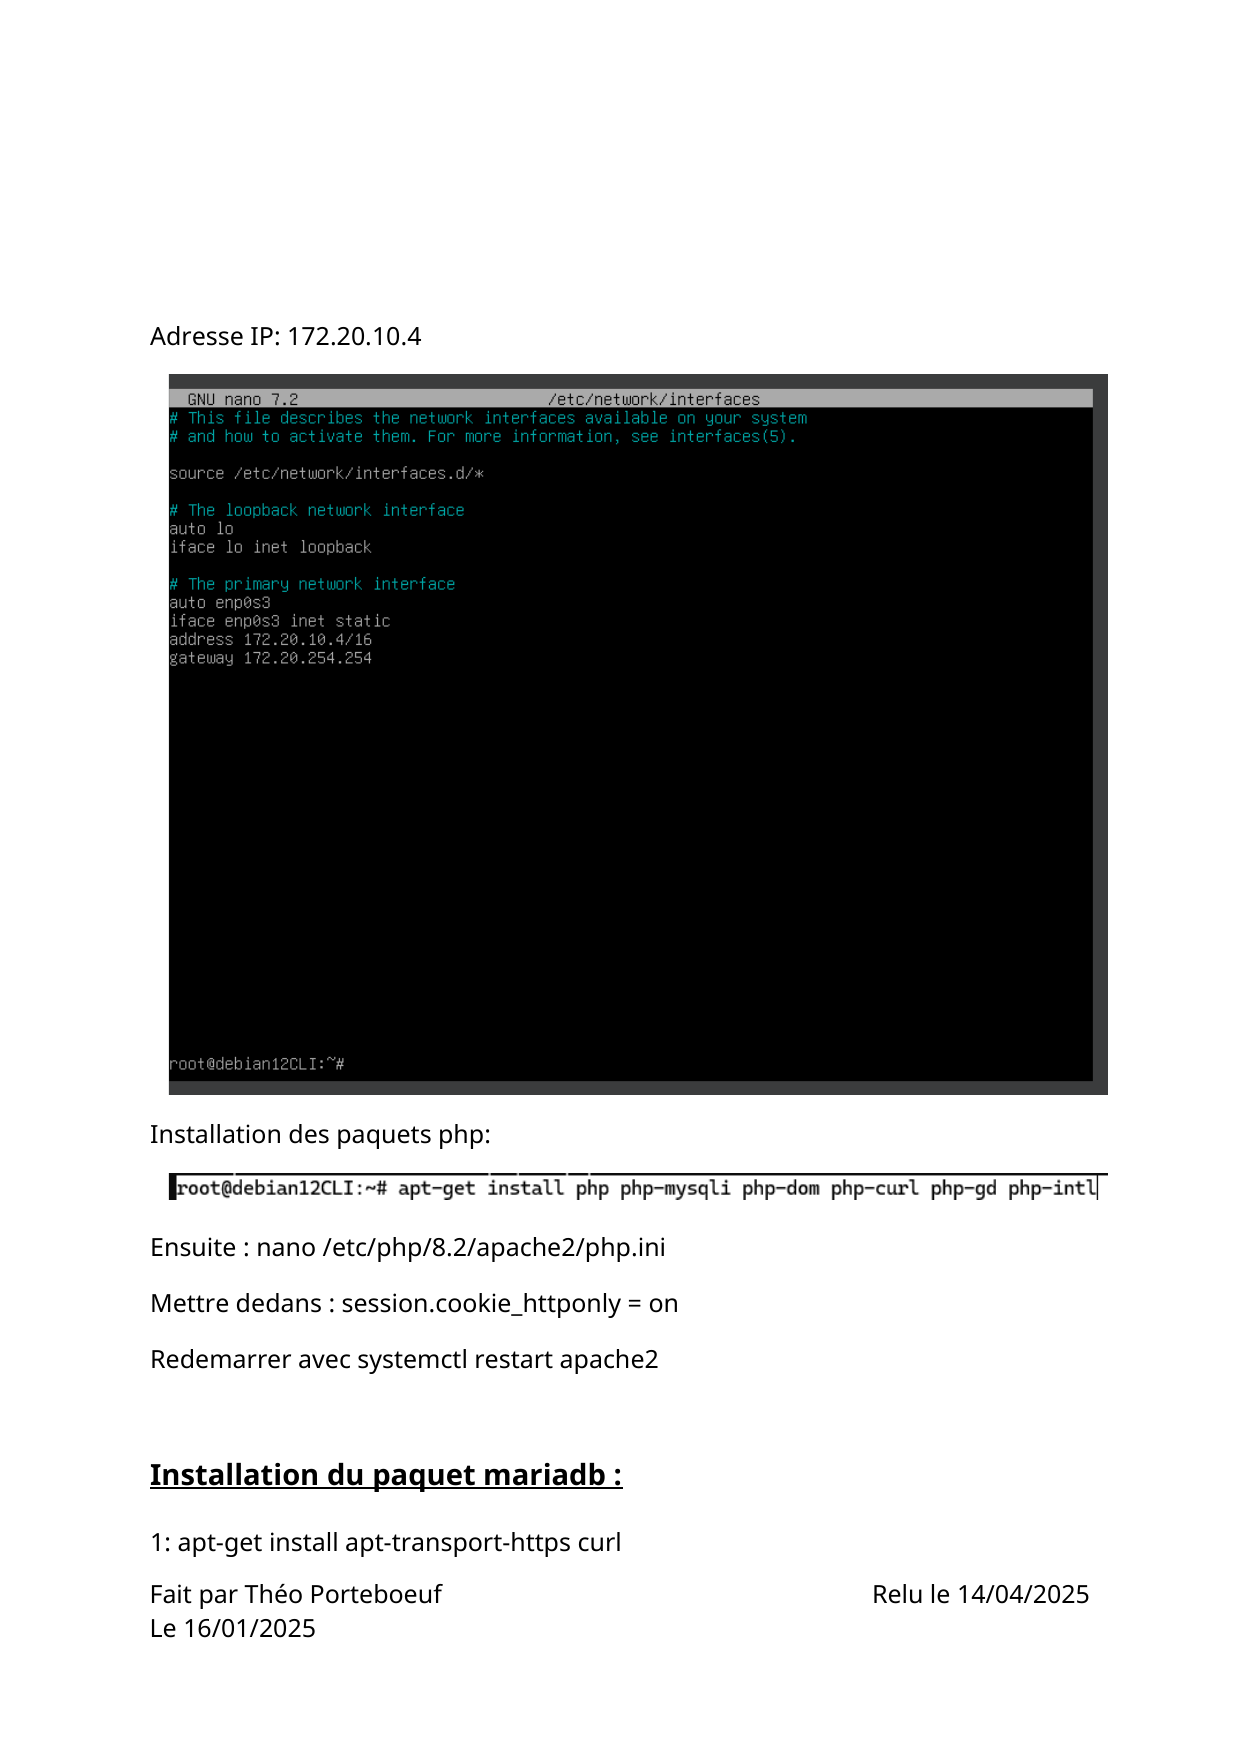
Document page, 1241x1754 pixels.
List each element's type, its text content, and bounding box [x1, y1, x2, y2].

text Mettre dedans : session.cookie_httponly = on [150, 1285, 1090, 1319]
text Installation des paquets php: [150, 1117, 1090, 1151]
text Installation du paquet mariadb : [150, 1454, 1090, 1493]
text Redemarrer avec systemctl restart apache2 [150, 1342, 1090, 1376]
text 1: apt-get install apt-transport-https curl [150, 1525, 1090, 1559]
text Adresse IP: 172.20.10.4 [150, 318, 1090, 352]
text Ensuite : nano /etc/php/8.2/apache2/php.ini [150, 1229, 1090, 1263]
